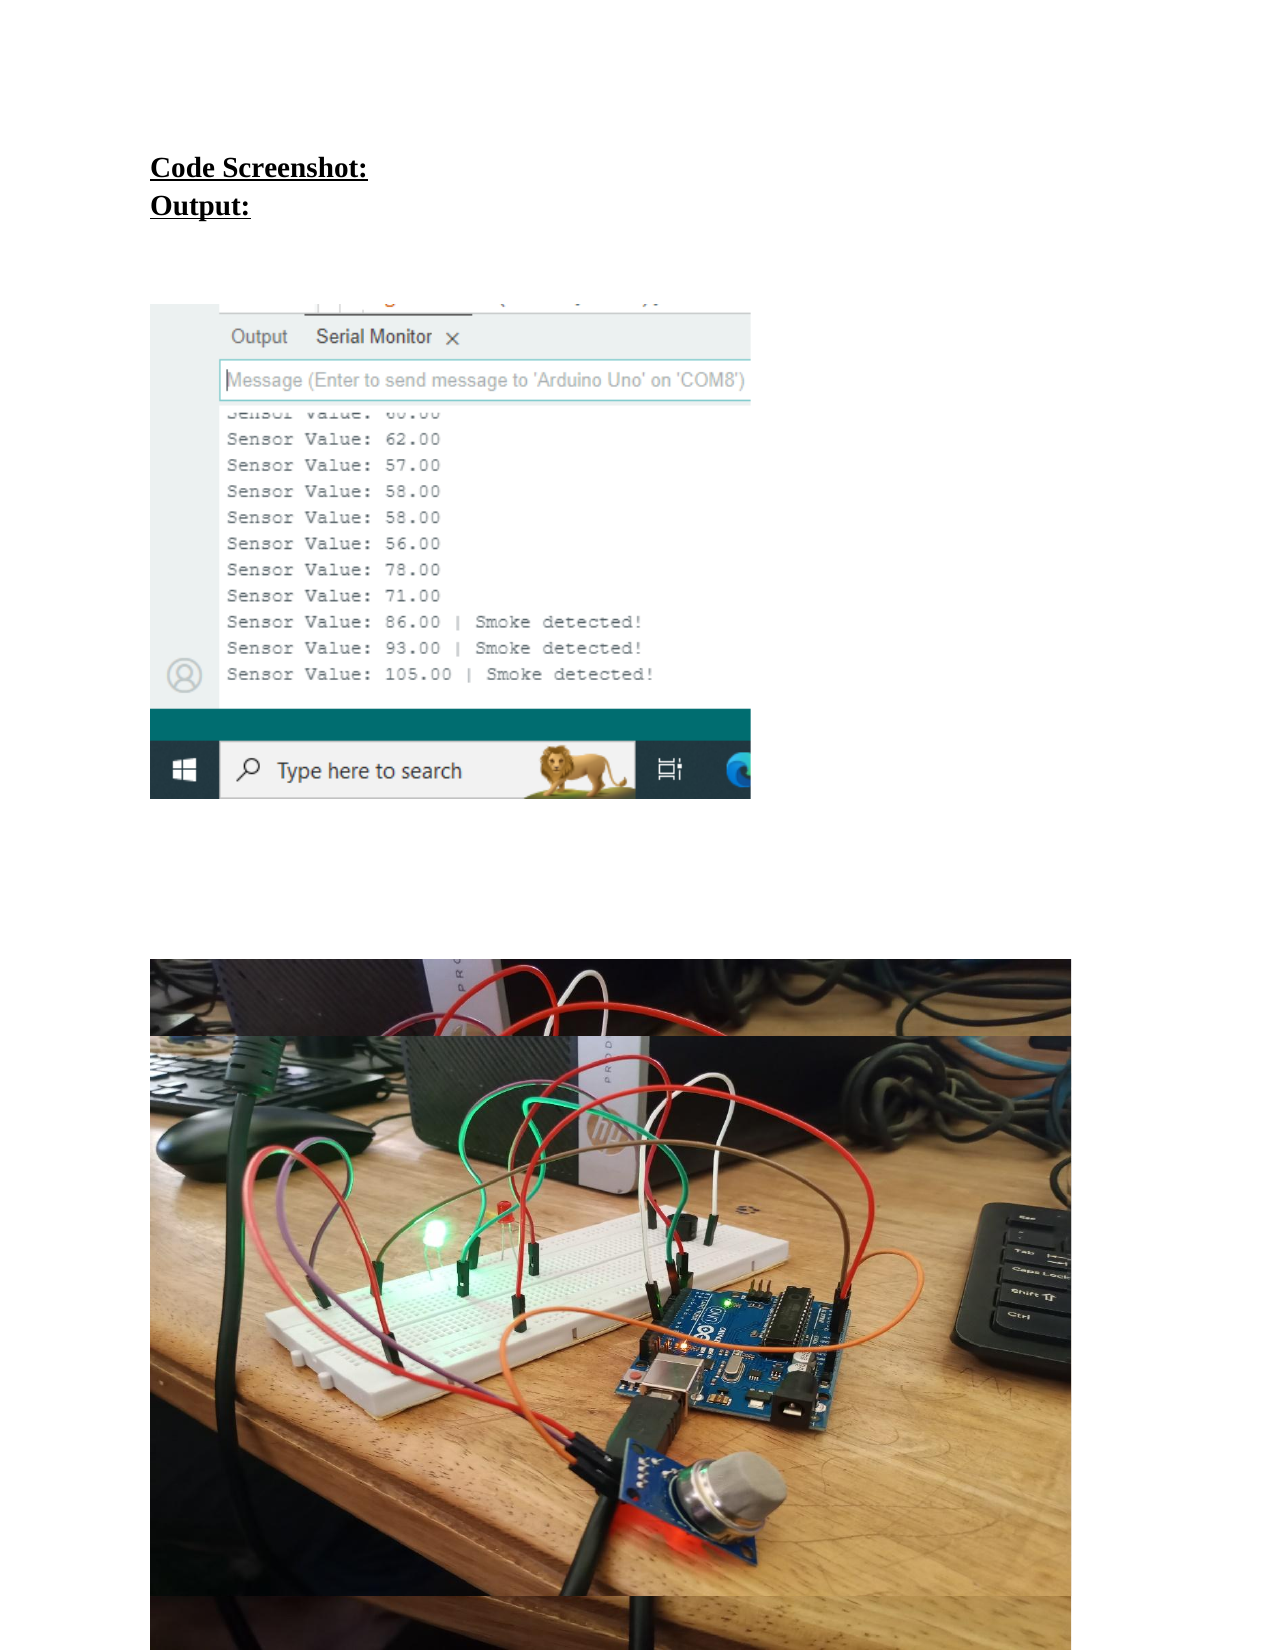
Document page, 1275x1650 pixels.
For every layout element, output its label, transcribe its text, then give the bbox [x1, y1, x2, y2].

text Output: [150, 188, 1125, 222]
picture [150, 959, 1072, 1650]
text Code Screenshot: [150, 150, 1125, 183]
picture [150, 304, 751, 799]
